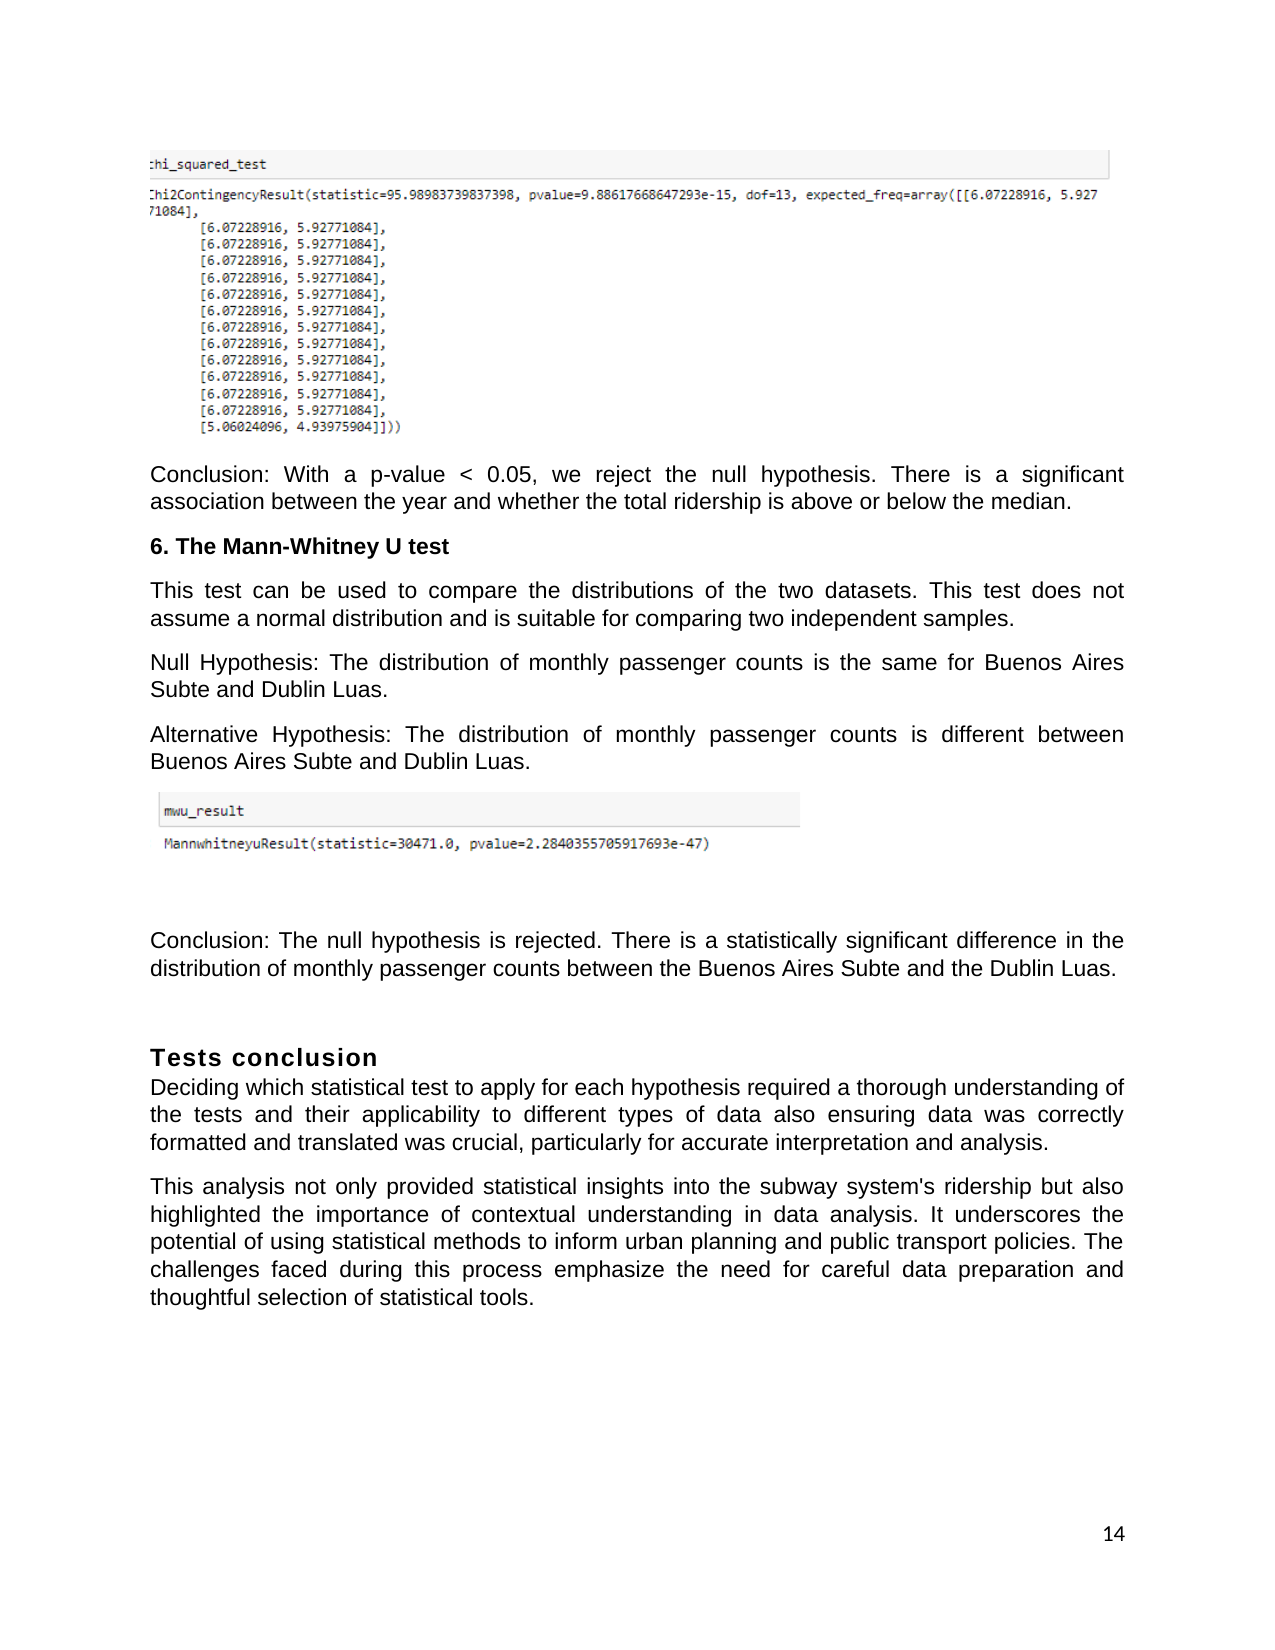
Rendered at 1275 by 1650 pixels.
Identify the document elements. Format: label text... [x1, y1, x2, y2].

text Alternative Hypothesis: The distribution of monthly passenger counts is different between Buenos Aires Subte and Dublin Luas. [150, 721, 1125, 774]
text Deciding which statistical test to apply for each hypothesis required a thorough understanding of the tests and their applicability to different types of data also ensuring data was correctly formatted and translated was crucial, particularly for accurate interpretation and analysis. [150, 1073, 1125, 1155]
picture [150, 150, 1125, 443]
text This test can be used to compare the distributions of the two datasets. This test does not assume a normal distribution and is suitable for comparing two independent samples. [150, 577, 1125, 631]
text 6. The Mann-Whitney U test [150, 533, 1125, 559]
text Conclusion: The null hypothesis is rejected. There is a statistically significant difference in the distribution of monthly passenger counts between the Buenos Aires Subte and the Dublin Luas. [150, 927, 1125, 981]
text Conclusion: With a p-value < 0.05, we reject the null hypothesis. There is a significant association between the year and whether the total ridership is above or below the median. [150, 461, 1125, 515]
subtitle Tests conclusion [150, 1043, 1125, 1072]
text Null Hypothesis: The distribution of monthly passenger counts is the same for Buenos Aires Subte and Dublin Luas. [150, 649, 1125, 703]
picture [150, 792, 800, 865]
text This analysis not only provided statistical insights into the subway system's ridership but also highlighted the importance of contextual understanding in data analysis. It underscores the potential of using statistical methods to inform urban planning and public transport policies. The challenges faced during this process emphasize the need for careful data preparation and thoughtful selection of statistical tools. [150, 1173, 1125, 1310]
